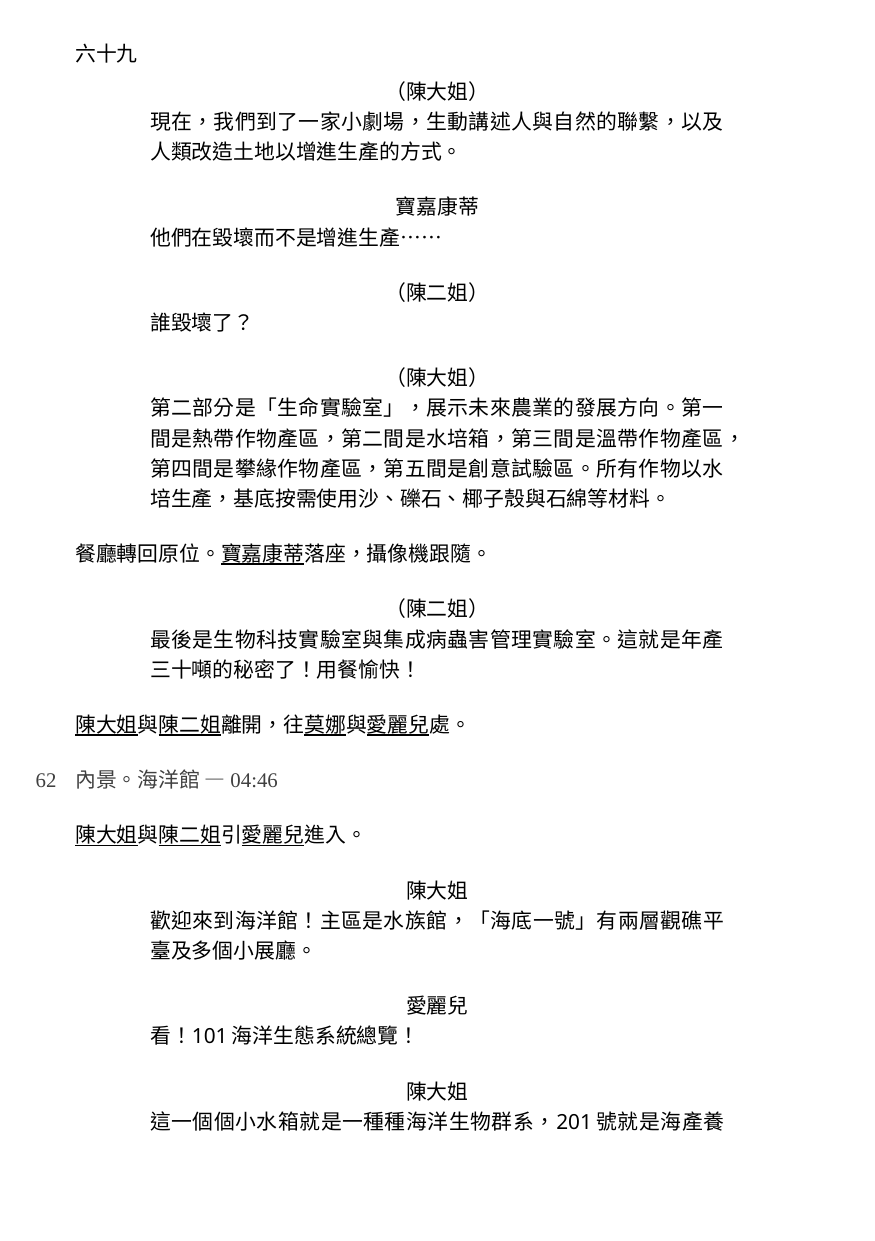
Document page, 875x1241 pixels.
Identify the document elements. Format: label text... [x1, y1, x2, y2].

text （陳大姐） [150, 75, 724, 105]
text （陳二姐） [150, 276, 724, 306]
text 看！101海洋生態系統總覽！ [150, 1020, 724, 1050]
text 最後是生物科技實驗室與集成病蟲害管理實驗室。這就是年產三十噸的秘密了！用餐愉快！ [150, 623, 724, 683]
text 寶嘉康蒂 [150, 191, 724, 221]
text （陳二姐） [150, 593, 724, 623]
text 他們在毀壞而不是增進生產…… [150, 221, 724, 251]
text 這一個個小水箱就是一種種海洋生物群系，201號就是海產養殖。比如說，中央柱高達兩層，本來是環太平洋海底草原，直到「龜龜奇談」佔據一層（上階梯，愛麗兒、陳二姐與攝像頭跟隨） [150, 1105, 724, 1136]
text 陳大姐與陳二姐離開，往莫娜與愛麗兒處。 [75, 708, 799, 738]
text （陳大姐） [150, 361, 724, 392]
text 現在，我們到了一家小劇場，生動講述人與自然的聯繫，以及人類改造土地以增進生產的方式。 [150, 105, 724, 166]
text 內景。海洋館 — 04:46 [56, 763, 799, 794]
text 第二部分是「生命實驗室」，展示未來農業的發展方向。第一間是熱帶作物產區，第二間是水培箱，第三間是溫帶作物產區，第四間是攀緣作物產區，第五間是創意試驗區。所有作物以水培生產，基底按需使用沙、礫石、椰子殼與石綿等材料。 [150, 392, 724, 512]
text 誰毀壞了？ [150, 306, 724, 336]
text 陳大姐 [150, 1075, 724, 1105]
text 餐廳轉回原位。寶嘉康蒂落座，攝像機跟隨。 [75, 537, 799, 568]
text 愛麗兒 [150, 989, 724, 1020]
text 陳大姐 [150, 874, 724, 904]
text 陳大姐與陳二姐引愛麗兒進入。 [75, 819, 799, 849]
text 歡迎來到海洋館！主區是水族館，「海底一號」有兩層觀礁平臺及多個小展廳。 [150, 904, 724, 964]
